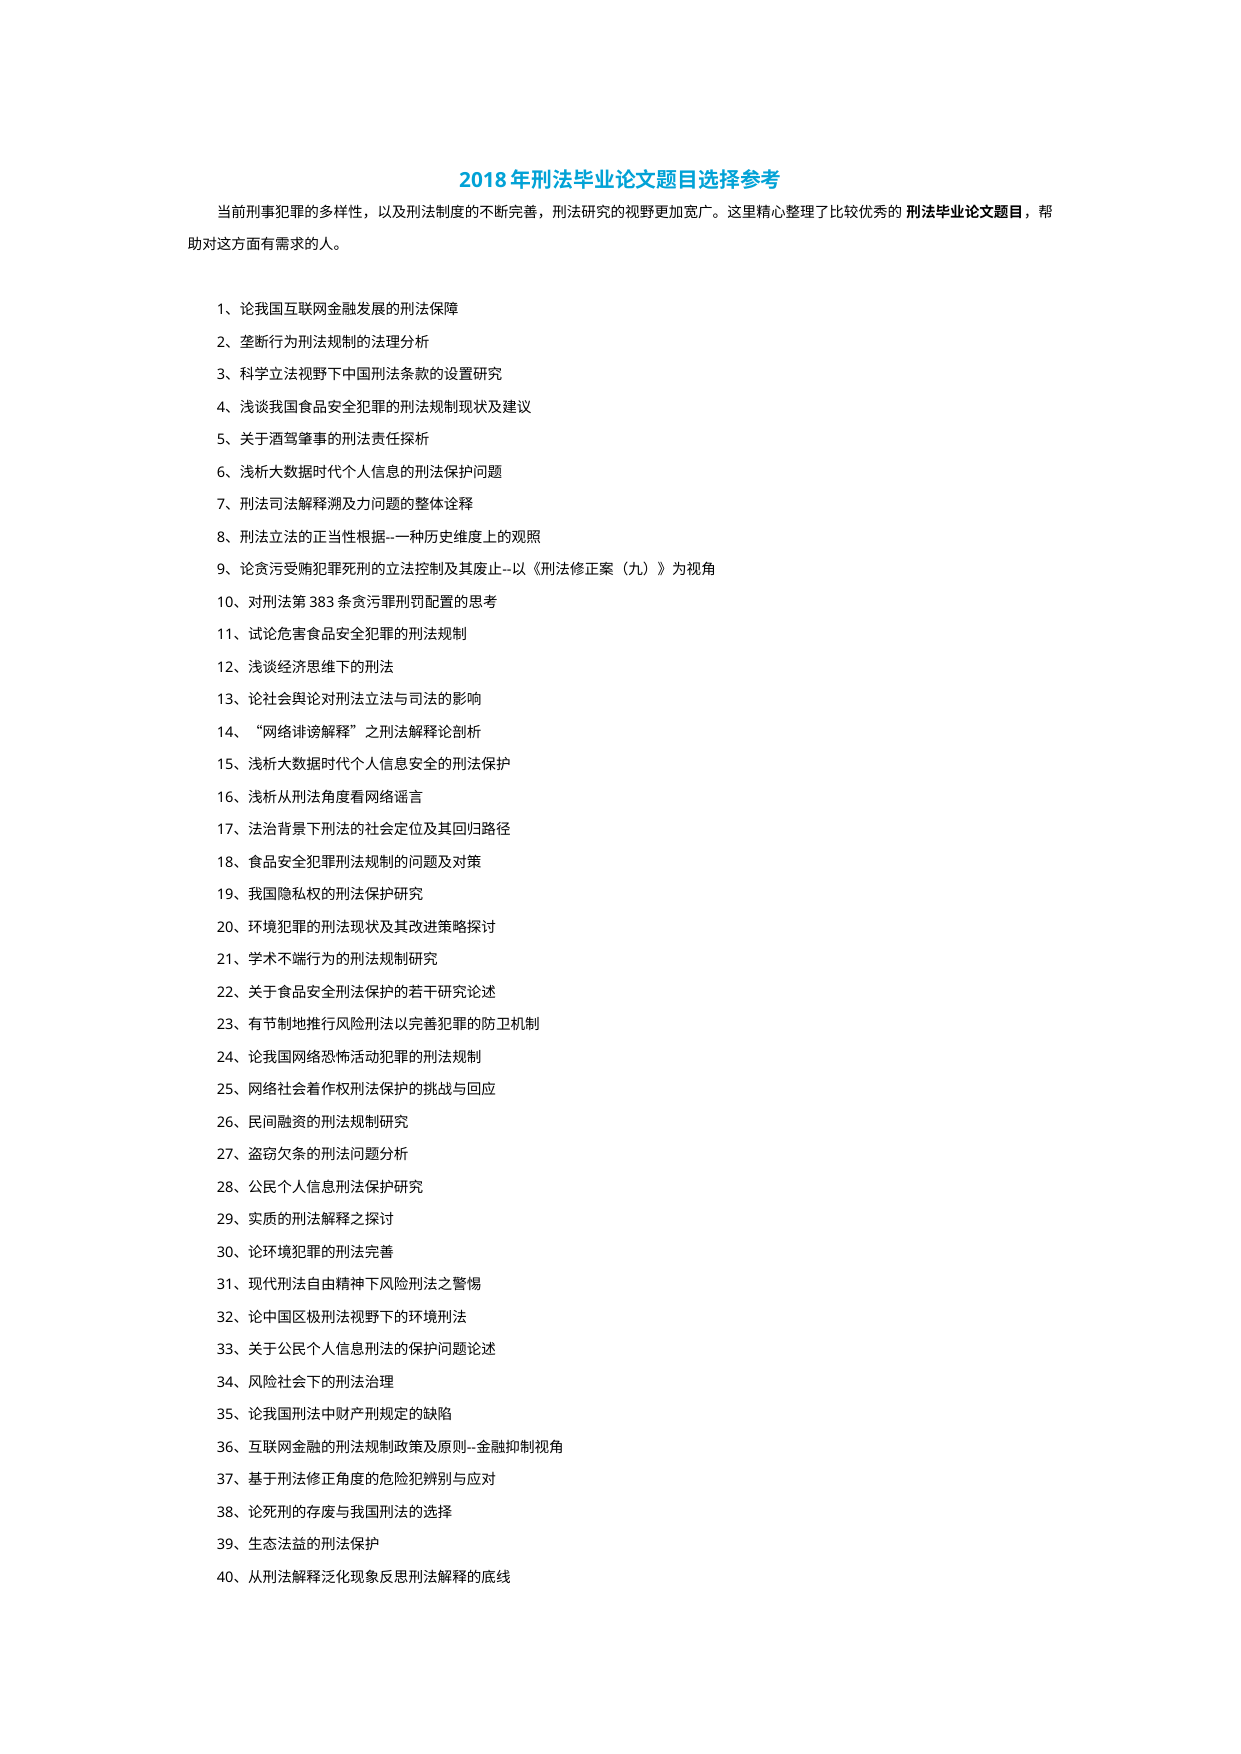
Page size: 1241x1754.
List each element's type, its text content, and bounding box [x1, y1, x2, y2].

text 2018年刑法毕业论文题目选择参考 [187, 162, 1053, 194]
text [187, 194, 1053, 1592]
